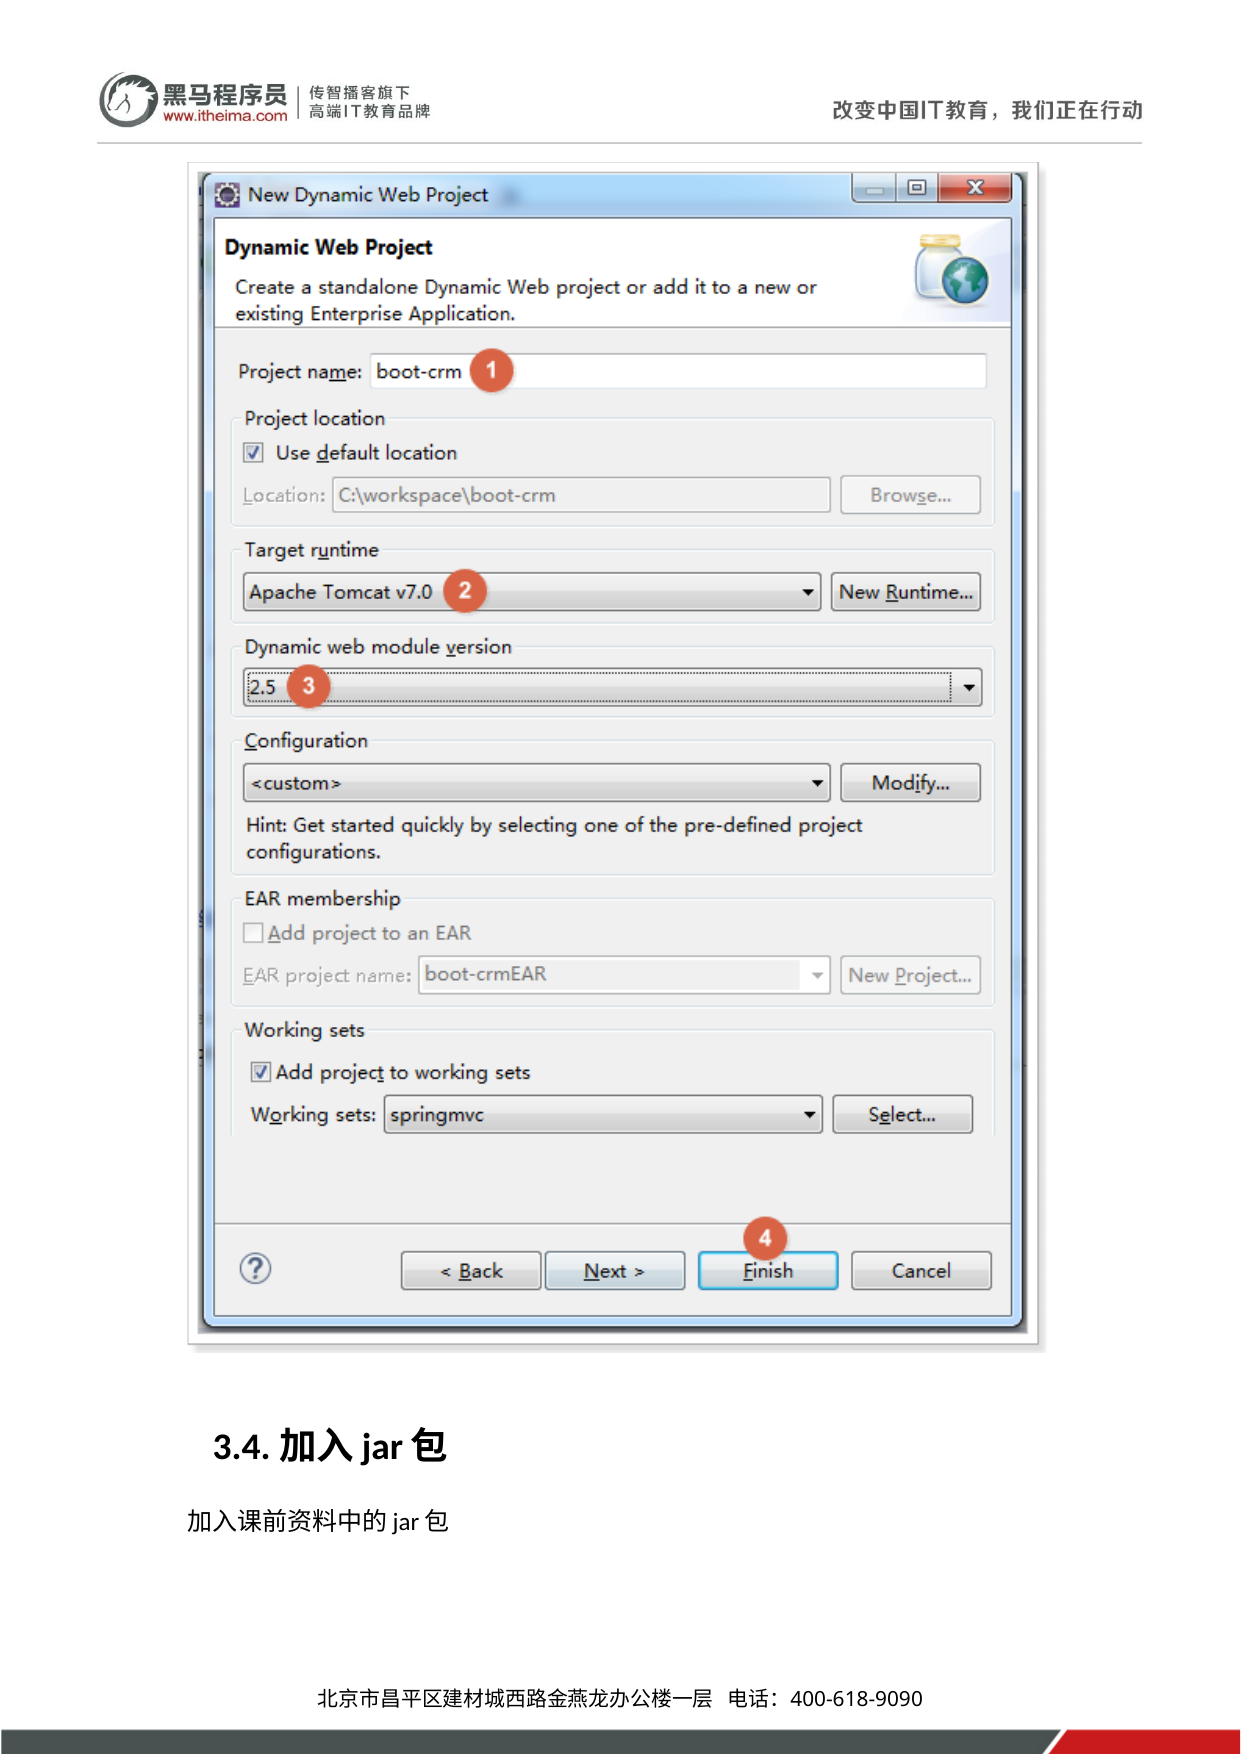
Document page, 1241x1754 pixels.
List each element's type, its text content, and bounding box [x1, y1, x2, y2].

picture [0, 1, 1241, 151]
picture [187, 162, 1047, 1353]
text 加入课前资料中的jar包 [187, 1502, 1053, 1538]
picture [1, 1670, 1241, 1754]
subtitle 加入jar包 [212, 1416, 1053, 1470]
